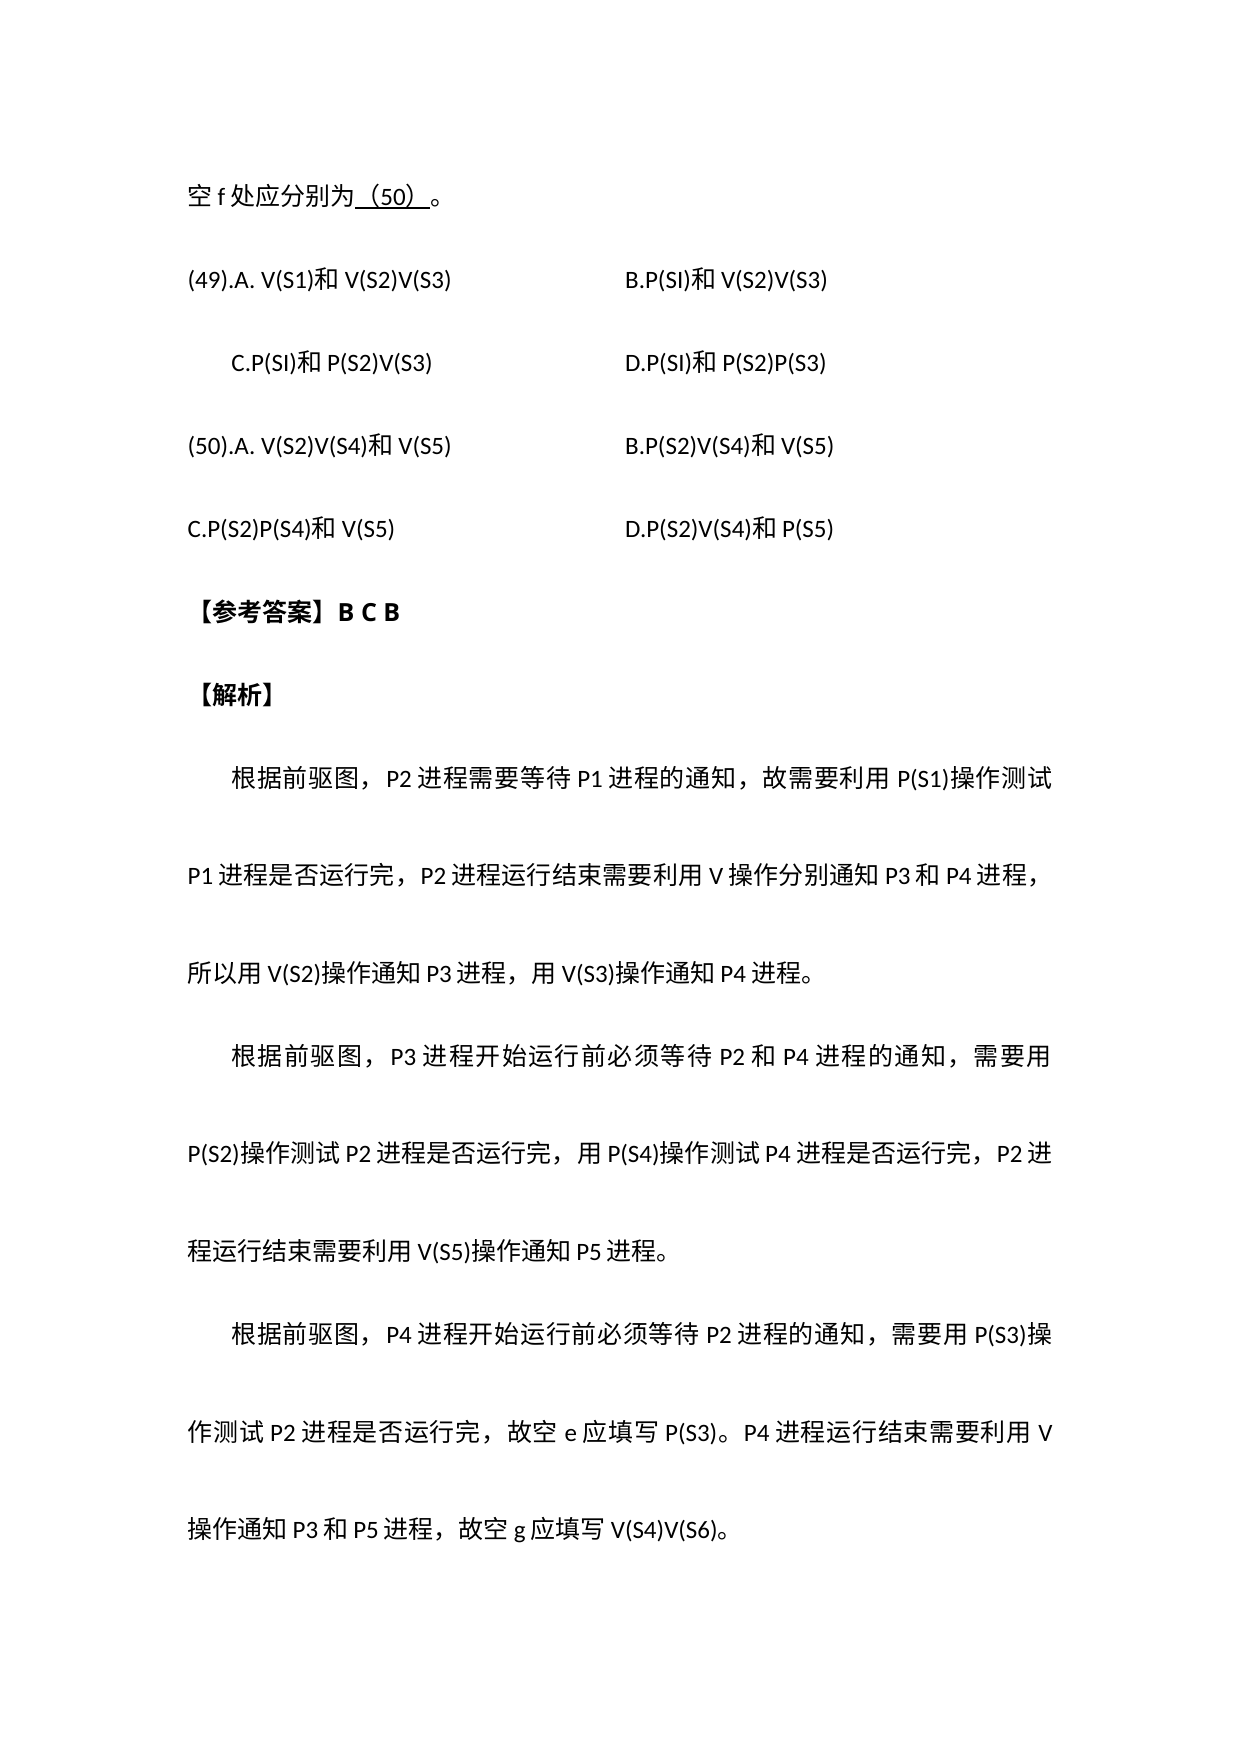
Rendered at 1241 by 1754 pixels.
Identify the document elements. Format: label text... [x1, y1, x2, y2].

text (50).A. V(S2)V(S4)和V(S5) B.P(S2)V(S4)和V(S5) [187, 411, 1053, 476]
text 根据前驱图，P3进程开始运行前必须等待P2和P4进程的通知，需要用P(S2)操作测试P2进程是否运行完，用P(S4)操作测试P4进程是否运行完，P2进程运行结束需要利用V(S5)操作通知P5进程。 [187, 1022, 1053, 1282]
text 【参考答案】B C B [187, 578, 1053, 643]
text 【解析】 [187, 661, 1053, 726]
text 根据前驱图，P4进程开始运行前必须等待P2进程的通知，需要用P(S3)操作测试P2进程是否运行完，故空e应填写P(S3)。P4进程运行结束需要利用V操作通知P3和P5进程，故空g应填写V(S4)V(S6)。 [187, 1300, 1053, 1560]
text 根据前驱图，P2进程需要等待P1进程的通知，故需要利用P(S1)操作测试P1进程是否运行完，P2进程运行结束需要利用V操作分别通知P3和P4进程，所以用V(S2)操作通知P3进程，用V(S3)操作通知P4进程。 [187, 744, 1053, 1004]
text C.P(SI)和P(S2)V(S3) D.P(SI)和P(S2)P(S3) [187, 328, 1053, 393]
text C.P(S2)P(S4)和V(S5) D.P(S2)V(S4)和P(S5) [187, 494, 1053, 559]
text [187, 162, 1053, 227]
text (49).A. V(S1)和V(S2)V(S3) B.P(SI)和V(S2)V(S3) [187, 245, 1053, 310]
